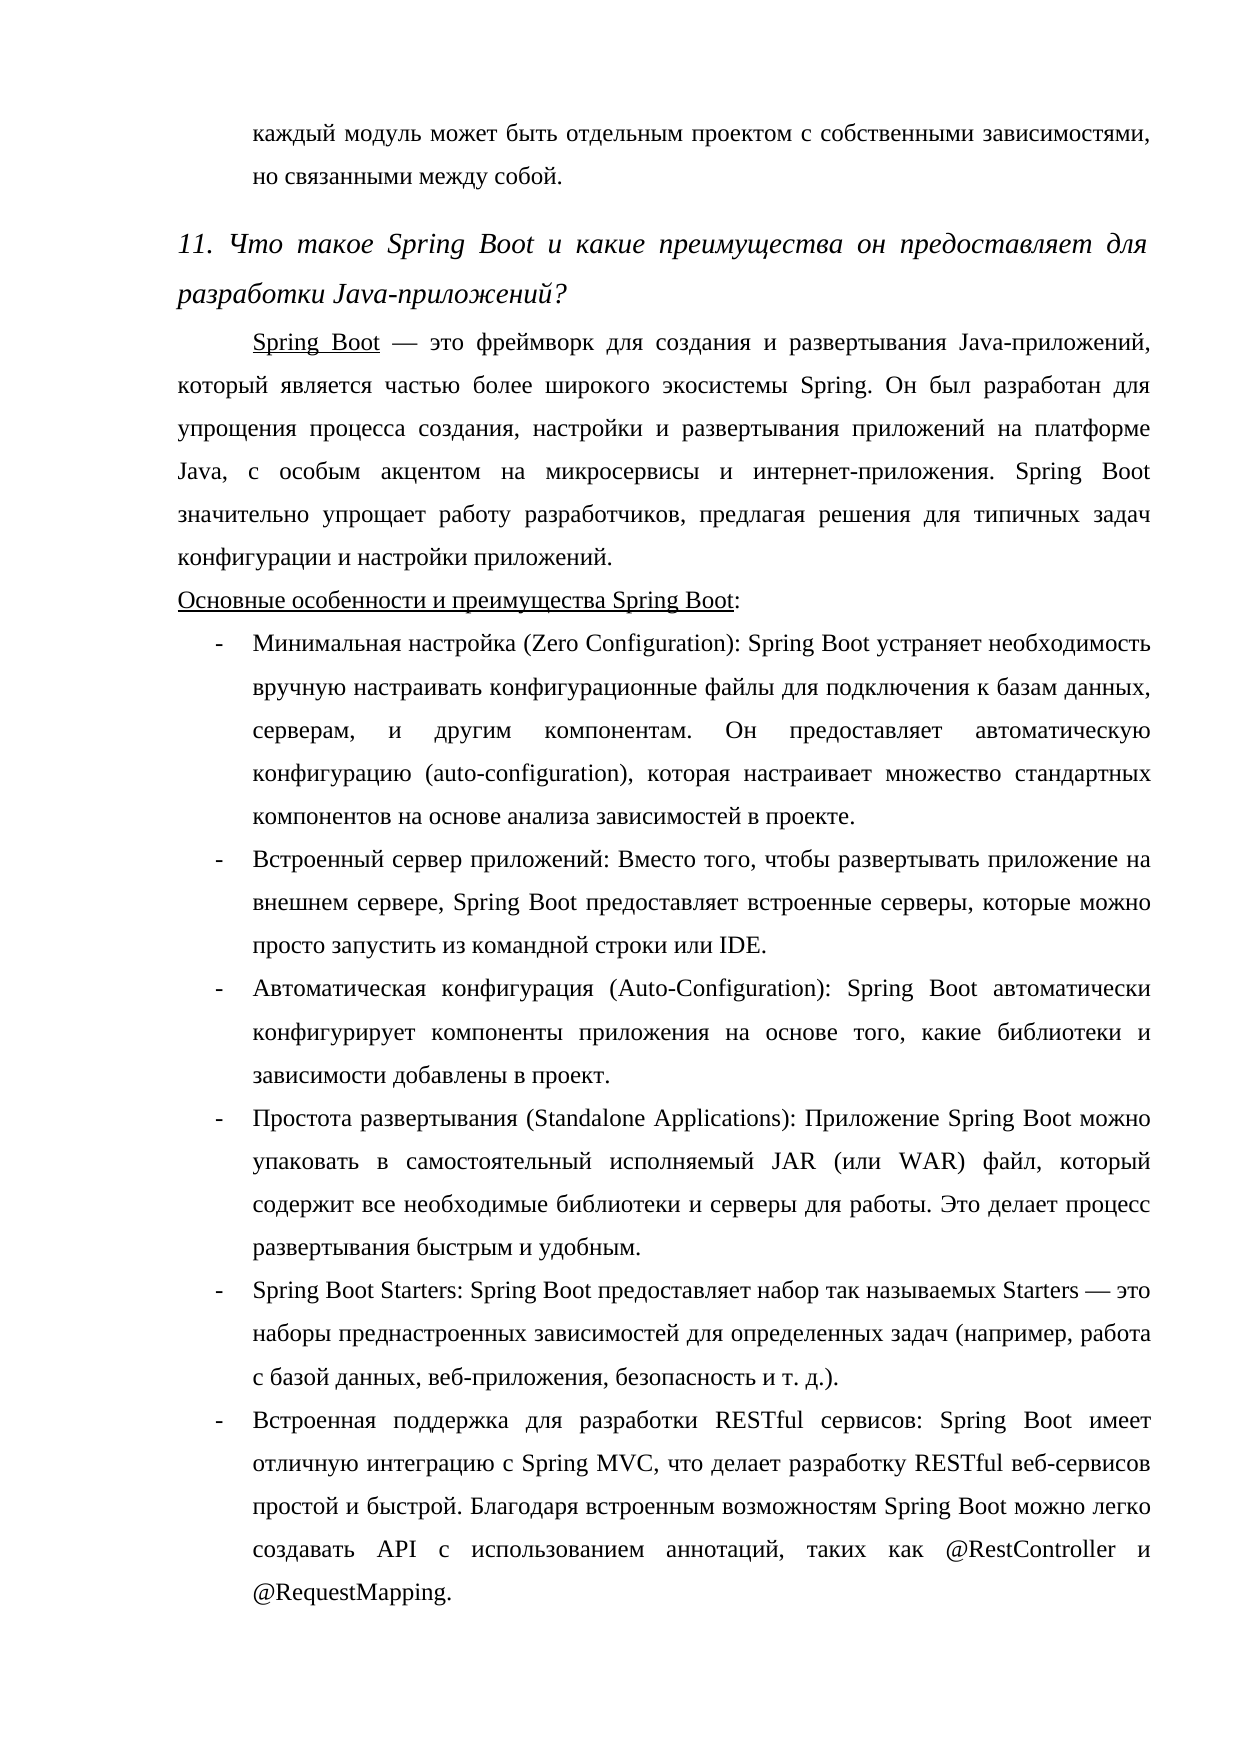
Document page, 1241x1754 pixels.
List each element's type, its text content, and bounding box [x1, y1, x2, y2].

list Spring Boot Starters: Spring Boot предоставляет набор так называемых Starters — это наборы преднастроенных зависимостей для определенных задач (например, работа с базой данных, веб-приложения, безопасность и т. д.). [215, 1275, 1152, 1390]
list Автоматическая конфигурация (Auto-Configuration): Spring Boot автоматически конфигурирует компоненты приложения на основе того, какие библиотеки и зависимости добавлены в проект. [215, 973, 1152, 1088]
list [215, 118, 1152, 190]
text Spring Boot — это фреймворк для создания и развертывания Java-приложений, который является частью более широкого экосистемы Spring. Он был разработан для упрощения процесса создания, настройки и развертывания приложений на платформе Java, с особым акцентом на микросервисы и интернет-приложения. Spring Boot значительно упрощает работу разработчиков, предлагая решения для типичных задач конфигурации и настройки приложений. [177, 327, 1152, 571]
list Простота развертывания (Standalone Applications): Приложение Spring Boot можно упаковать в самостоятельный исполняемый JAR (или WAR) файл, который содержит все необходимые библиотеки и серверы для работы. Это делает процесс развертывания быстрым и удобным. [215, 1103, 1152, 1261]
list Встроенный сервер приложений: Вместо того, чтобы развертывать приложение на внешнем сервере, Spring Boot предоставляет встроенные серверы, которые можно просто запустить из командной строки или IDE. [215, 844, 1152, 959]
text 11. Что такое Spring Boot и какие преимущества он предоставляет для разработки Java-приложений? [177, 226, 1152, 310]
list Минимальная настройка (Zero Configuration): Spring Boot устраняет необходимость вручную настраивать конфигурационные файлы для подключения к базам данных, серверам, и другим компонентам. Он предоставляет автоматическую конфигурацию (auto-configuration), которая настраивает множество стандартных компонентов на основе анализа зависимостей в проекте. [215, 628, 1152, 830]
text Основные особенности и преимущества Spring Boot: [177, 585, 1152, 614]
list Встроенная поддержка для разработки RESTful сервисов: Spring Boot имеет отличную интеграцию с Spring MVC, что делает разработку RESTful веб-сервисов простой и быстрой. Благодаря встроенным возможностям Spring Boot можно легко создавать API с использованием аннотаций, таких как @RestController и @RequestMapping. [215, 1405, 1152, 1606]
